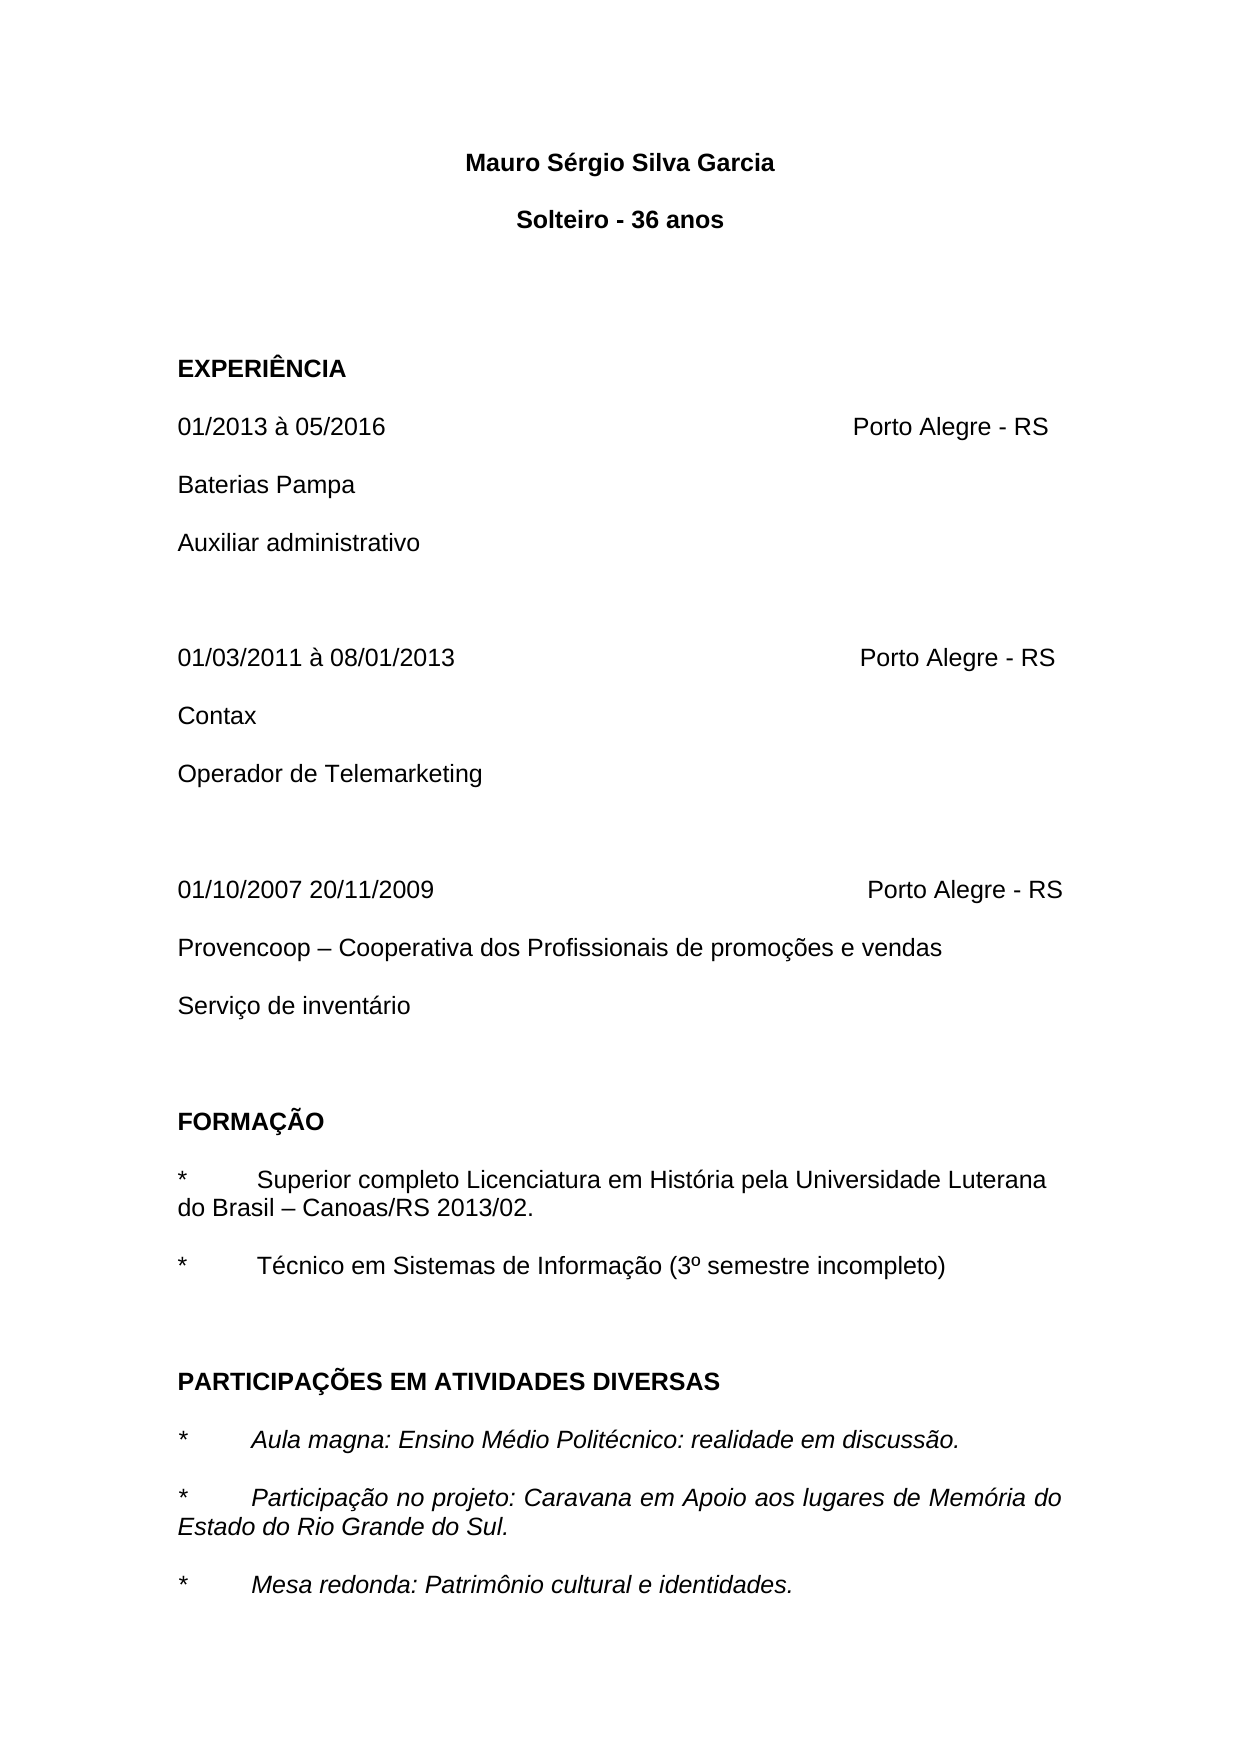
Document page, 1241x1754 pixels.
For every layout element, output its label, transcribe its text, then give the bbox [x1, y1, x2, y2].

text PARTICIPAÇÕES EM ATIVIDADES DIVERSAS [177, 1367, 1063, 1396]
text 01/2013 à 05/2016 Porto Alegre - RS [177, 412, 1063, 440]
text Mauro Sérgio Silva Garcia [177, 148, 1063, 176]
text Baterias Pampa [177, 469, 1063, 498]
text * Superior completo Licenciatura em História pela Universidade Luterana do Brasil – Canoas/RS 2013/02. [177, 1164, 1063, 1222]
text Operador de Telemarketing [177, 759, 1063, 788]
text Auxiliar administrativo [177, 527, 1063, 556]
text 01/10/2007 20/11/2009 Porto Alegre - RS [177, 875, 1063, 904]
text * Técnico em Sistemas de Informação (3º semestre incompleto) [177, 1251, 1063, 1280]
text * Aula magna: Ensino Médio Politécnico: realidade em discussão. [177, 1425, 1063, 1454]
text Contax [177, 701, 1063, 730]
text 01/03/2011 à 08/01/2013 Porto Alegre - RS [177, 643, 1063, 672]
text FORMAÇÃO [177, 1107, 1063, 1135]
text * Mesa redonda: Patrimônio cultural e identidades. [177, 1569, 1063, 1598]
text Serviço de inventário [177, 991, 1063, 1019]
text * Participação no projeto: Caravana em Apoio aos lugares de Memória do Estado do Rio Grande do Sul. [177, 1483, 1063, 1540]
text EXPERIÊNCIA [177, 321, 1063, 382]
text Provencoop – Cooperativa dos Profissionais de promoções e vendas [177, 933, 1063, 962]
text Solteiro - 36 anos [177, 206, 1063, 234]
